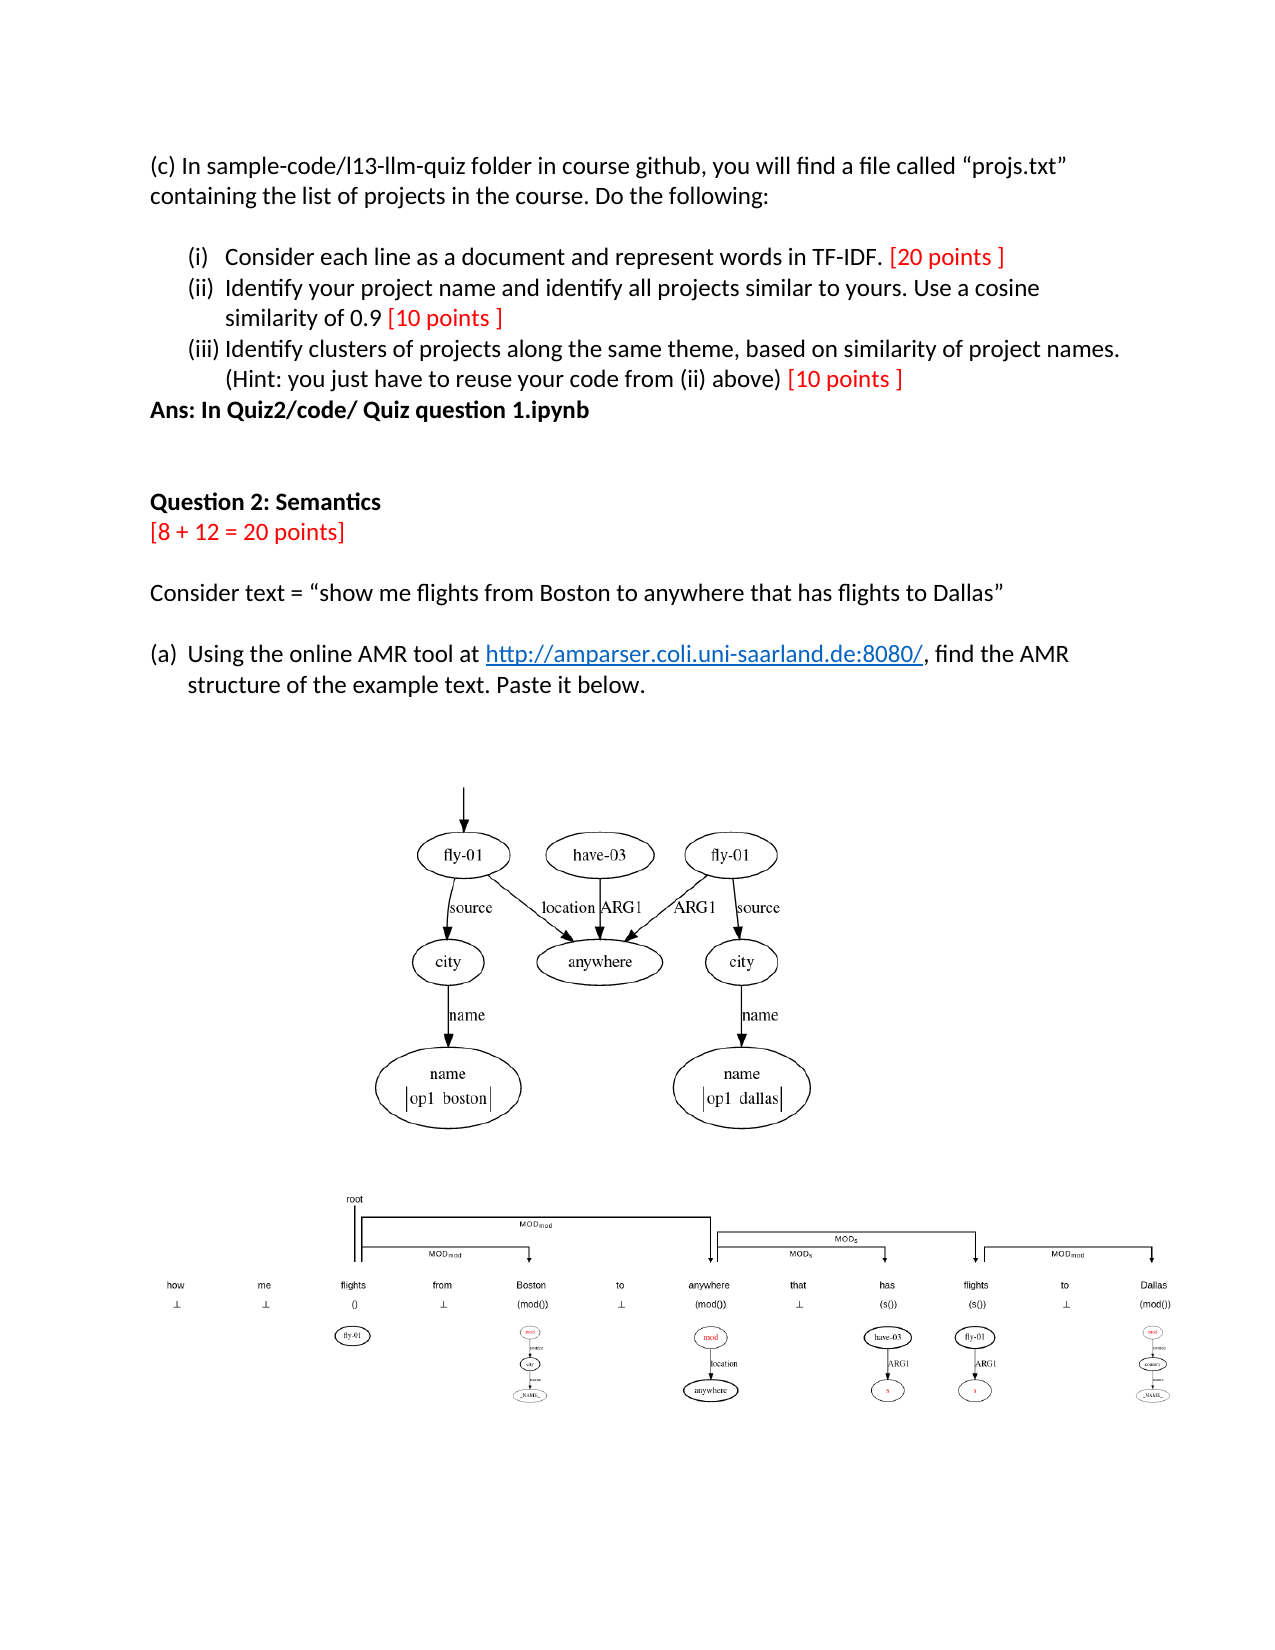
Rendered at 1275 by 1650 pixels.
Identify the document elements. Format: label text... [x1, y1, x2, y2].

list Identify your project name and identify all projects similar to yours. Use a cosine similarity of 0.9 [10 points ] [187, 272, 1125, 333]
text (c) In sample-code/l13-llm-quiz folder in course github, you will find a file called “projs.txt” containing the list of projects in the course. Do the following: [150, 150, 1125, 211]
picture [370, 740, 814, 1133]
list Using the online AMR tool at http://amparser.coli.uni-saarland.de:8080/, find the AMR structure of the example text. Paste it below. [150, 638, 1125, 699]
text Consider text = “show me flights from Boston to anywhere that has flights to Dallas” [150, 577, 1125, 608]
list Consider each line as a document and represent words in TF-IDF. [20 points ] [187, 242, 1125, 272]
text Ans: In Quiz2/code/ Quiz question 1.ipynb [150, 394, 1125, 425]
picture [135, 1186, 1244, 1407]
text [8 + 12 = 20 points] [150, 516, 1125, 547]
text Question 2: Semantics [150, 486, 1125, 516]
list Identify clusters of projects along the same theme, based on similarity of project names. (Hint: you just have to reuse your code from (ii) above) [10 points ] [187, 333, 1125, 394]
